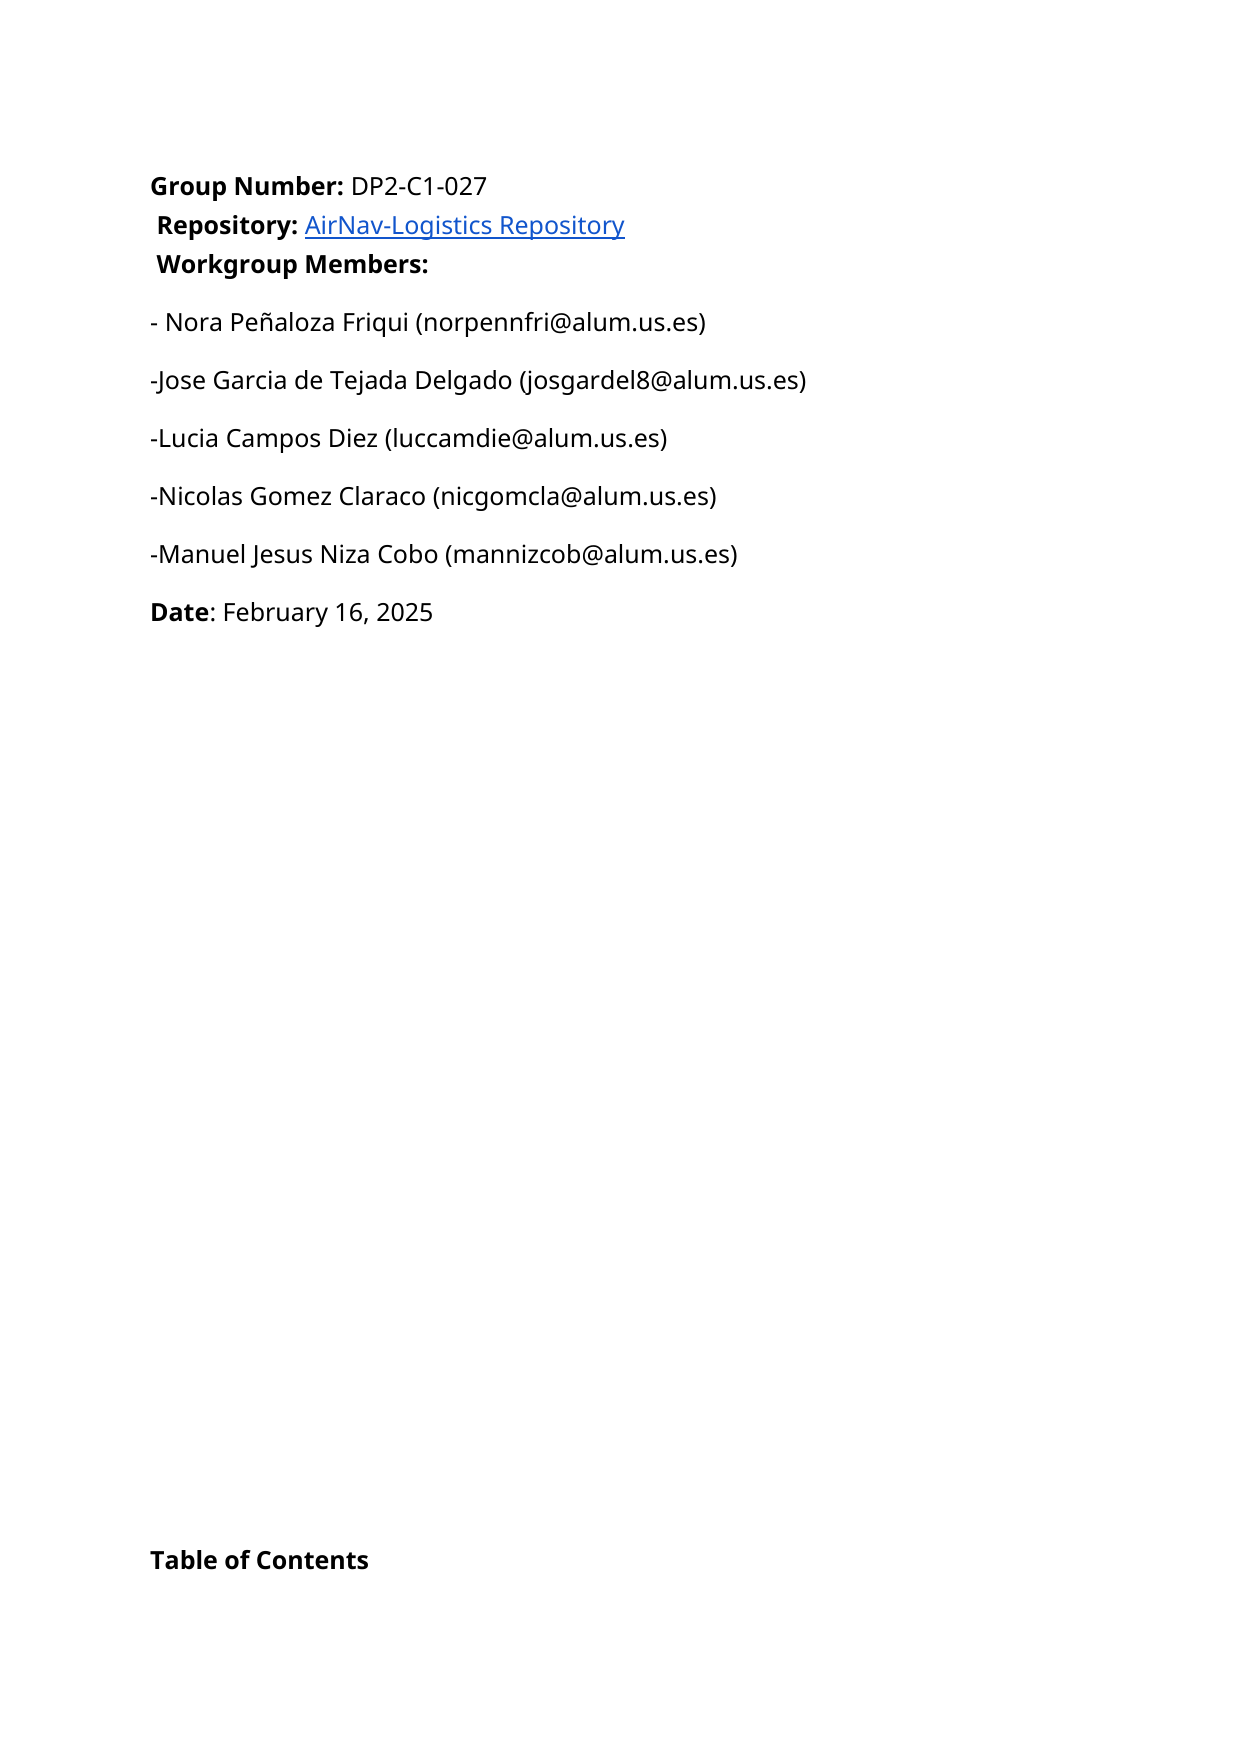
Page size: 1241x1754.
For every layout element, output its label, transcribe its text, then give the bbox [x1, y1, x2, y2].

text - Nora Peñaloza Friqui (norpennfri@alum.us.es) [150, 305, 1090, 339]
text Table of Contents [150, 1543, 1090, 1577]
text -Lucia Campos Diez (luccamdie@alum.us.es) [150, 421, 1090, 455]
text -Nicolas Gomez Claraco (nicgomcla@alum.us.es) [150, 479, 1090, 513]
text Group Number: DP2-C1-027 Repository: AirNav-Logistics Repository Workgroup Members: [150, 169, 1090, 281]
text -Jose Garcia de Tejada Delgado (josgardel8@alum.us.es) [150, 363, 1090, 397]
text Date: February 16, 2025 [150, 594, 1090, 629]
text -Manuel Jesus Niza Cobo (mannizcob@alum.us.es) [150, 537, 1090, 571]
